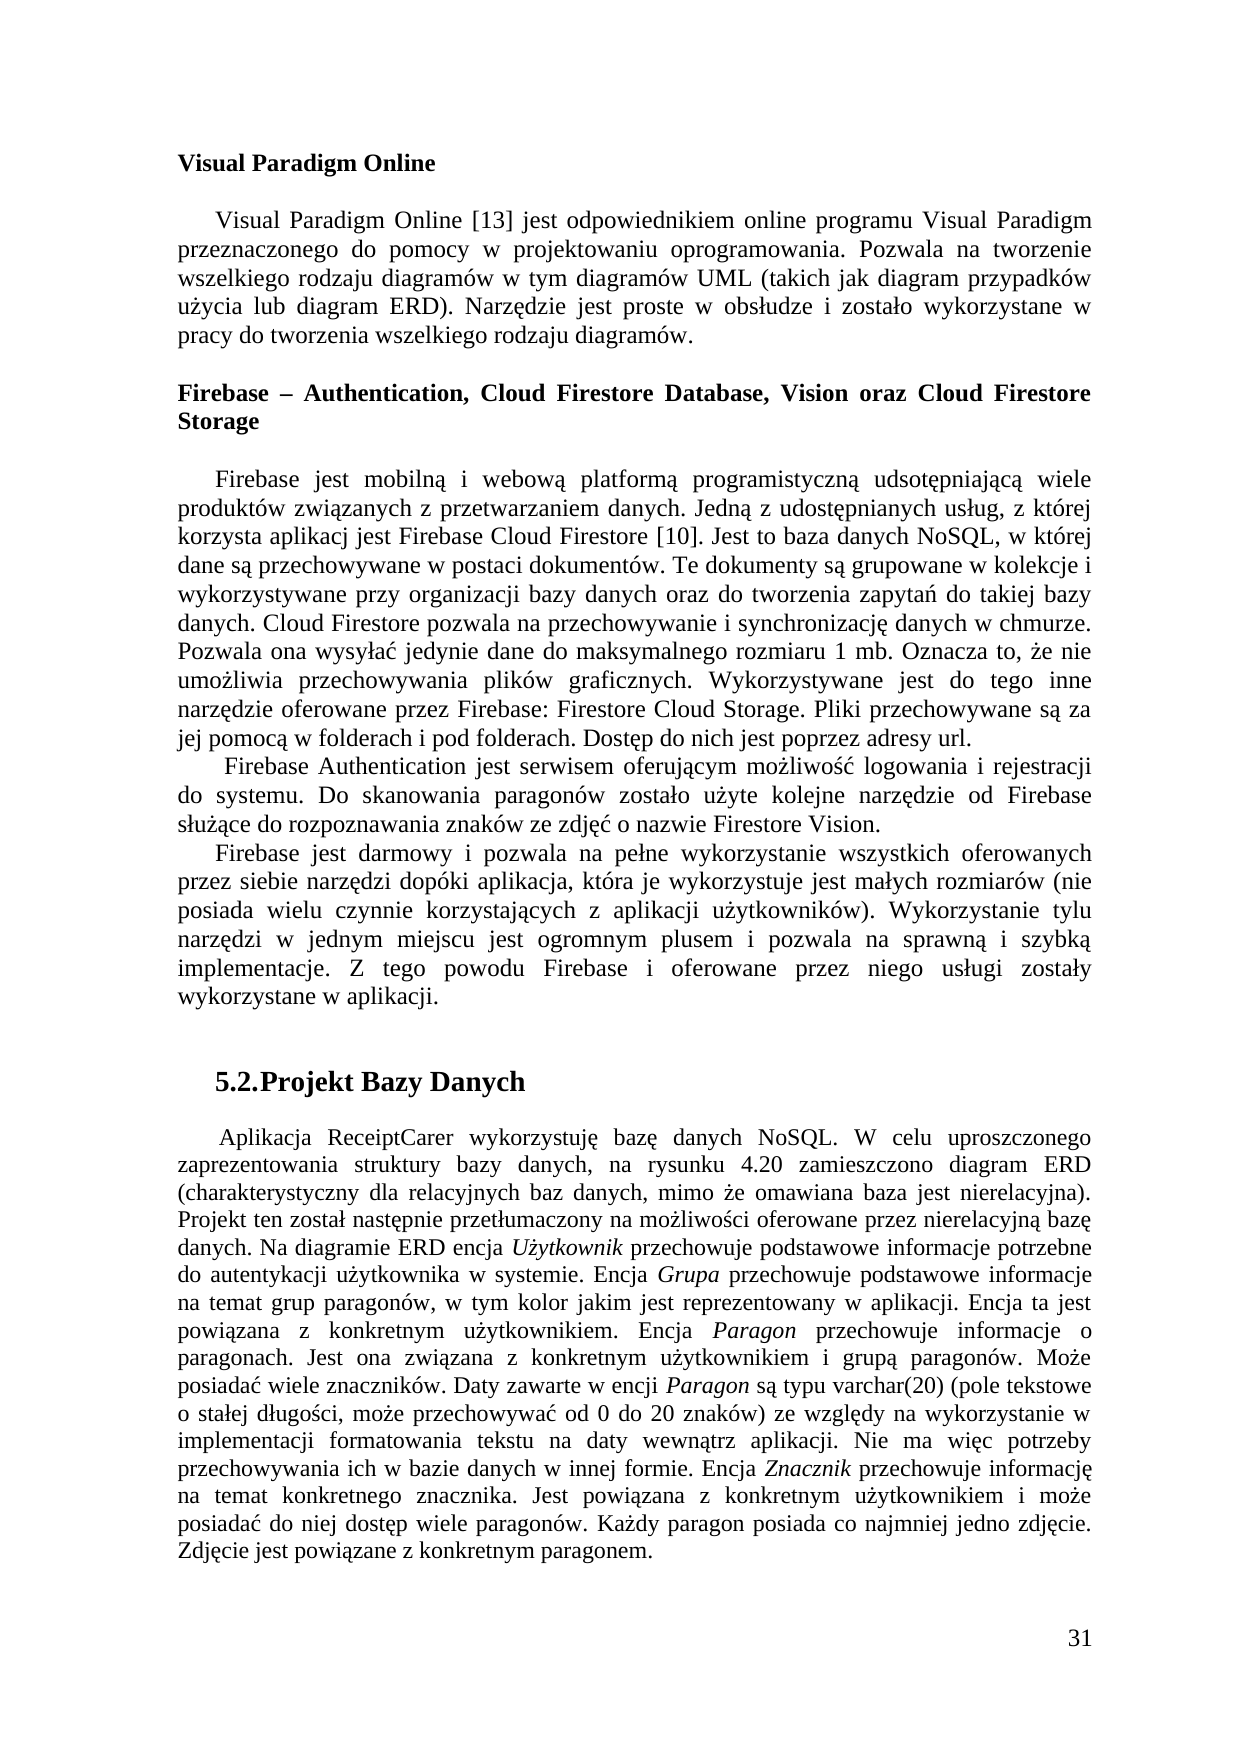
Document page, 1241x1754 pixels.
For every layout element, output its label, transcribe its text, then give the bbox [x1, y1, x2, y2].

text Firebase jest mobilną i webową platformą programistyczną udsotępniającą wiele produktów związanych z przetwarzaniem danych. Jedną z udostępnianych usług, z której korzysta aplikacj jest Firebase Cloud Firestore . Jest to baza danych NoSQL, w której dane są przechowywane w postaci dokumentów. Te dokumenty są grupowane w kolekcje i wykorzystywane przy organizacji bazy danych oraz do tworzenia zapytań do takiej bazy danych. Cloud Firestore pozwala na przechowywanie i synchronizację danych w chmurze. Pozwala ona wysyłać jedynie dane do maksymalnego rozmiaru 1 mb. Oznacza to, że nie umożliwia przechowywania plików graficznych. Wykorzystywane jest do tego inne narzędzie oferowane przez Firebase: Firestore Cloud Storage. Pliki przechowywane są za jej pomocą w folderach i pod folderach. Dostęp do nich jest poprzez adresy url. [177, 464, 1092, 751]
text Firebase Authentication jest serwisem oferującym możliwość logowania i rejestracji do systemu. Do skanowania paragonów zostało użyte kolejne narzędzie od Firebase służące do rozpoznawania znaków ze zdjęć o nazwie Firestore Vision. [177, 751, 1092, 838]
text Aplikacja ReceiptCarer wykorzystuję bazę danych NoSQL. W celu uproszczonego zaprezentowania struktury bazy danych, na rysunku 4.20 zamieszczono diagram ERD (charakterystyczny dla relacyjnych baz danych, mimo że omawiana baza jest nierelacyjna). Projekt ten został następnie przetłumaczony na możliwości oferowane przez nierelacyjną bazę danych. Na diagramie ERD encja Użytkownik przechowuje podstawowe informacje potrzebne do autentykacji użytkownika w systemie. Encja Grupa przechowuje podstawowe informacje na temat grup paragonów, w tym kolor jakim jest reprezentowany w aplikacji. Encja ta jest powiązana z konkretnym użytkownikiem. Encja Paragon przechowuje informacje o paragonach. Jest ona związana z konkretnym użytkownikiem i grupą paragonów. Może posiadać wiele znaczników. Daty zawarte w encji Paragon są typu varchar(20) (pole tekstowe o stałej długości, może przechowywać od 0 do 20 znaków) ze względy na wykorzystanie w implementacji formatowania tekstu na daty wewnątrz aplikacji. Nie ma więc potrzeby przechowywania ich w bazie danych w innej formie. Encja Znacznik przechowuje informację na temat konkretnego znacznika. Jest powiązana z konkretnym użytkownikiem i może posiadać do niej dostęp wiele paragonów. Każdy paragon posiada co najmniej jedno zdjęcie. Zdjęcie jest powiązane z konkretnym paragonem. [177, 1122, 1092, 1564]
text Visual Paradigm Online [177, 148, 1092, 176]
text Firebase jest darmowy i pozwala na pełne wykorzystanie wszystkich oferowanych przez siebie narzędzi dopóki aplikacja, która je wykorzystuje jest małych rozmiarów (nie posiada wielu czynnie korzystających z aplikacji użytkowników). Wykorzystanie tylu narzędzi w jednym miejscu jest ogromnym plusem i pozwala na sprawną i szybką implementacje. Z tego powodu Firebase i oferowane przez niego usługi zostały wykorzystane w aplikacji. [177, 838, 1092, 1010]
text Firebase – Authentication, Cloud Firestore Database, Vision oraz Cloud Firestore Storage [177, 378, 1092, 435]
text Visual Paradigm Online jest odpowiednikiem online programu Visual Paradigm przeznaczonego do pomocy w projektowaniu oprogramowania. Pozwala na tworzenie wszelkiego rodzaju diagramów w tym diagramów UML (takich jak diagram przypadków użycia lub diagram ERD). Narzędzie jest proste w obsłudze i zostało wykorzystane w pracy do tworzenia wszelkiego rodzaju diagramów. [177, 205, 1092, 349]
list Projekt Bazy Danych [215, 1064, 1092, 1097]
